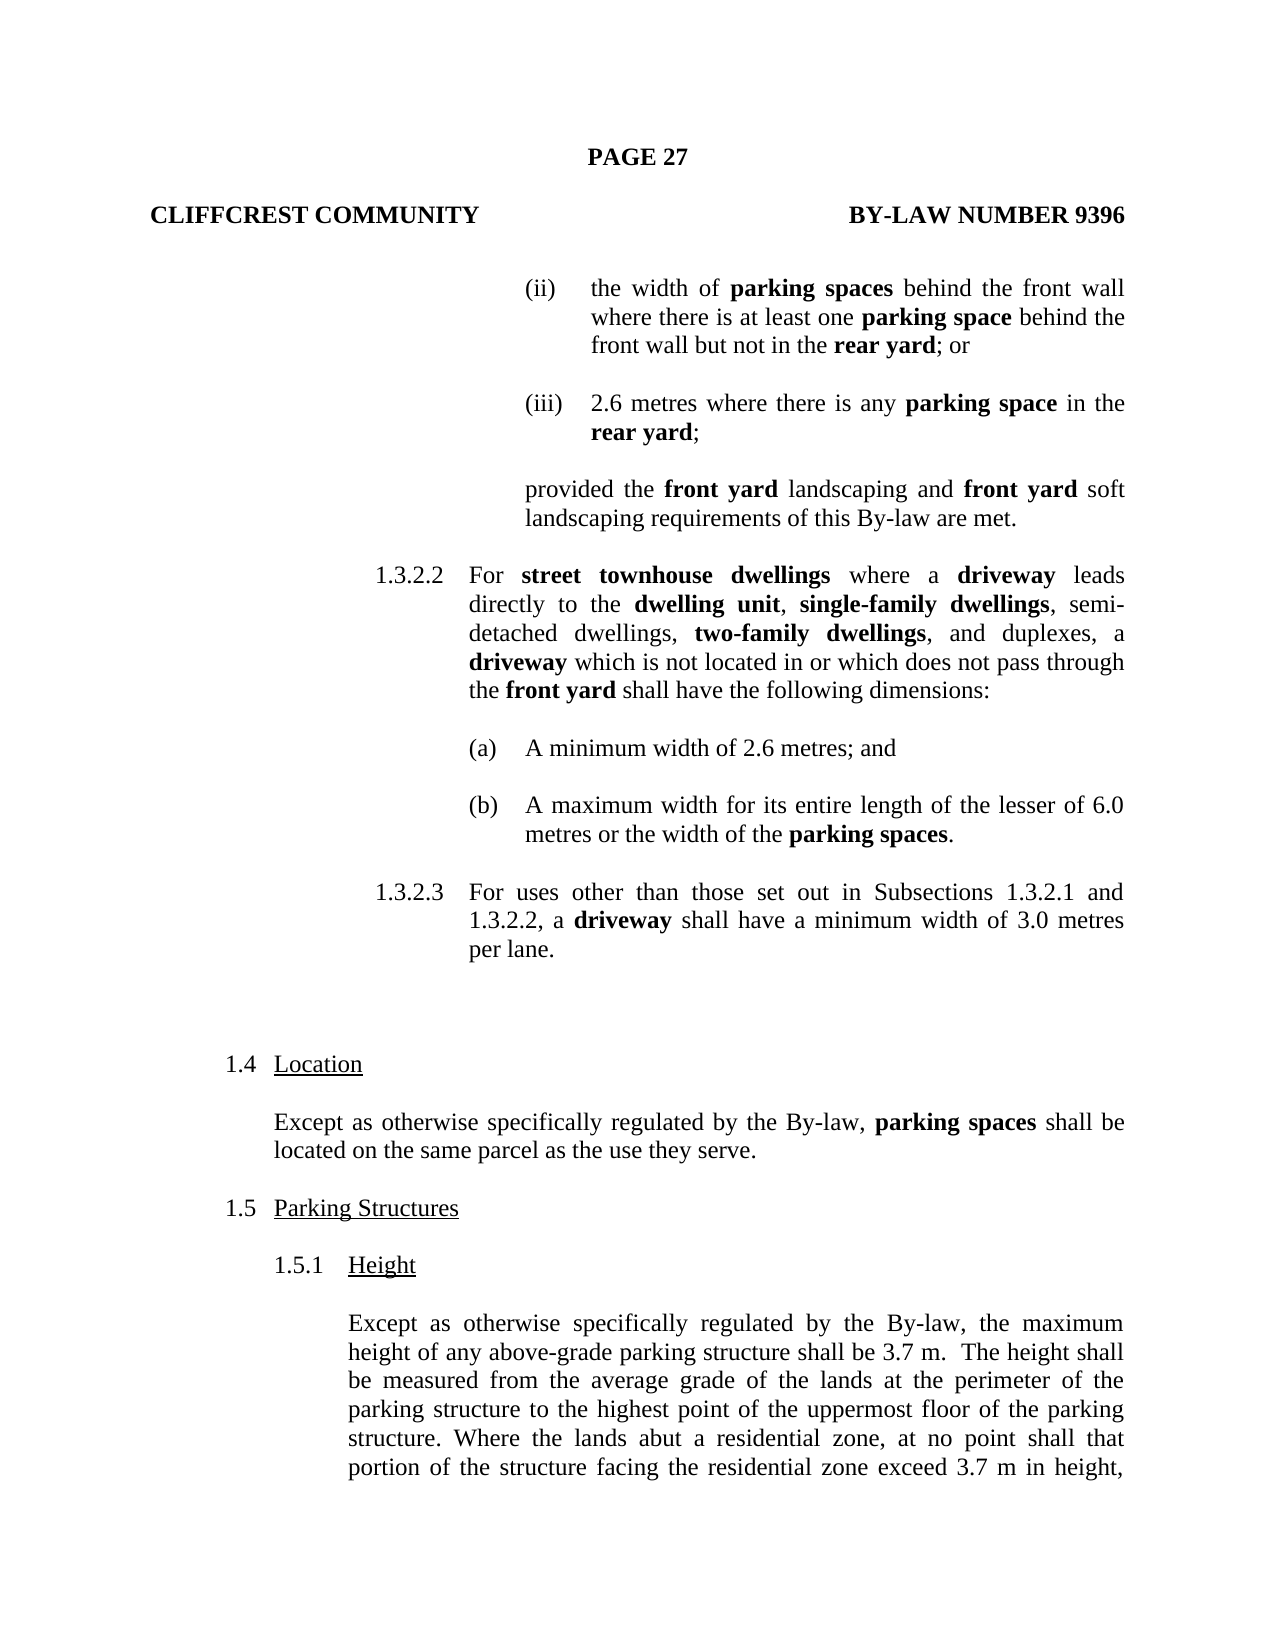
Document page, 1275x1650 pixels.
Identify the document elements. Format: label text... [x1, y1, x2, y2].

list A minimum width of 2.6 metres; and [469, 733, 1125, 762]
text 1.3.2.3 For uses other than those set out in Subsections 1.3.2.1 and 1.3.2.2, a driveway shall have a minimum width of 3.0 metres per lane. [150, 877, 1125, 963]
list For street townhouse dwellings where a driveway leads directly to the dwelling unit, single-family dwellings, semi-detached dwellings, two-family dwellings, and duplexes, a driveway which is not located in or which does not pass through the front yard shall have the following dimensions: [375, 560, 1125, 704]
list 2.6 metres where there is any parking space in the rear yard; [525, 388, 1125, 445]
text Except as otherwise specifically regulated by the By-law, parking spaces shall be located on the same parcel as the use they serve. [274, 1107, 1125, 1164]
text provided the front yard landscaping and front yard soft landscaping requirements of this By-law are met. [525, 474, 1125, 532]
list A maximum width for its entire length of the lesser of 6.0 metres or the width of the parking spaces. [469, 790, 1125, 848]
text 1.4 Location [150, 1049, 1125, 1078]
text 1.5.1 Height [274, 1250, 1125, 1279]
list the width of parking spaces behind the front wall where there is at least one parking space behind the front wall but not in the rear yard; or [525, 273, 1125, 359]
text 1.5 Parking Structures [150, 1193, 1125, 1222]
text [348, 1308, 1125, 1480]
